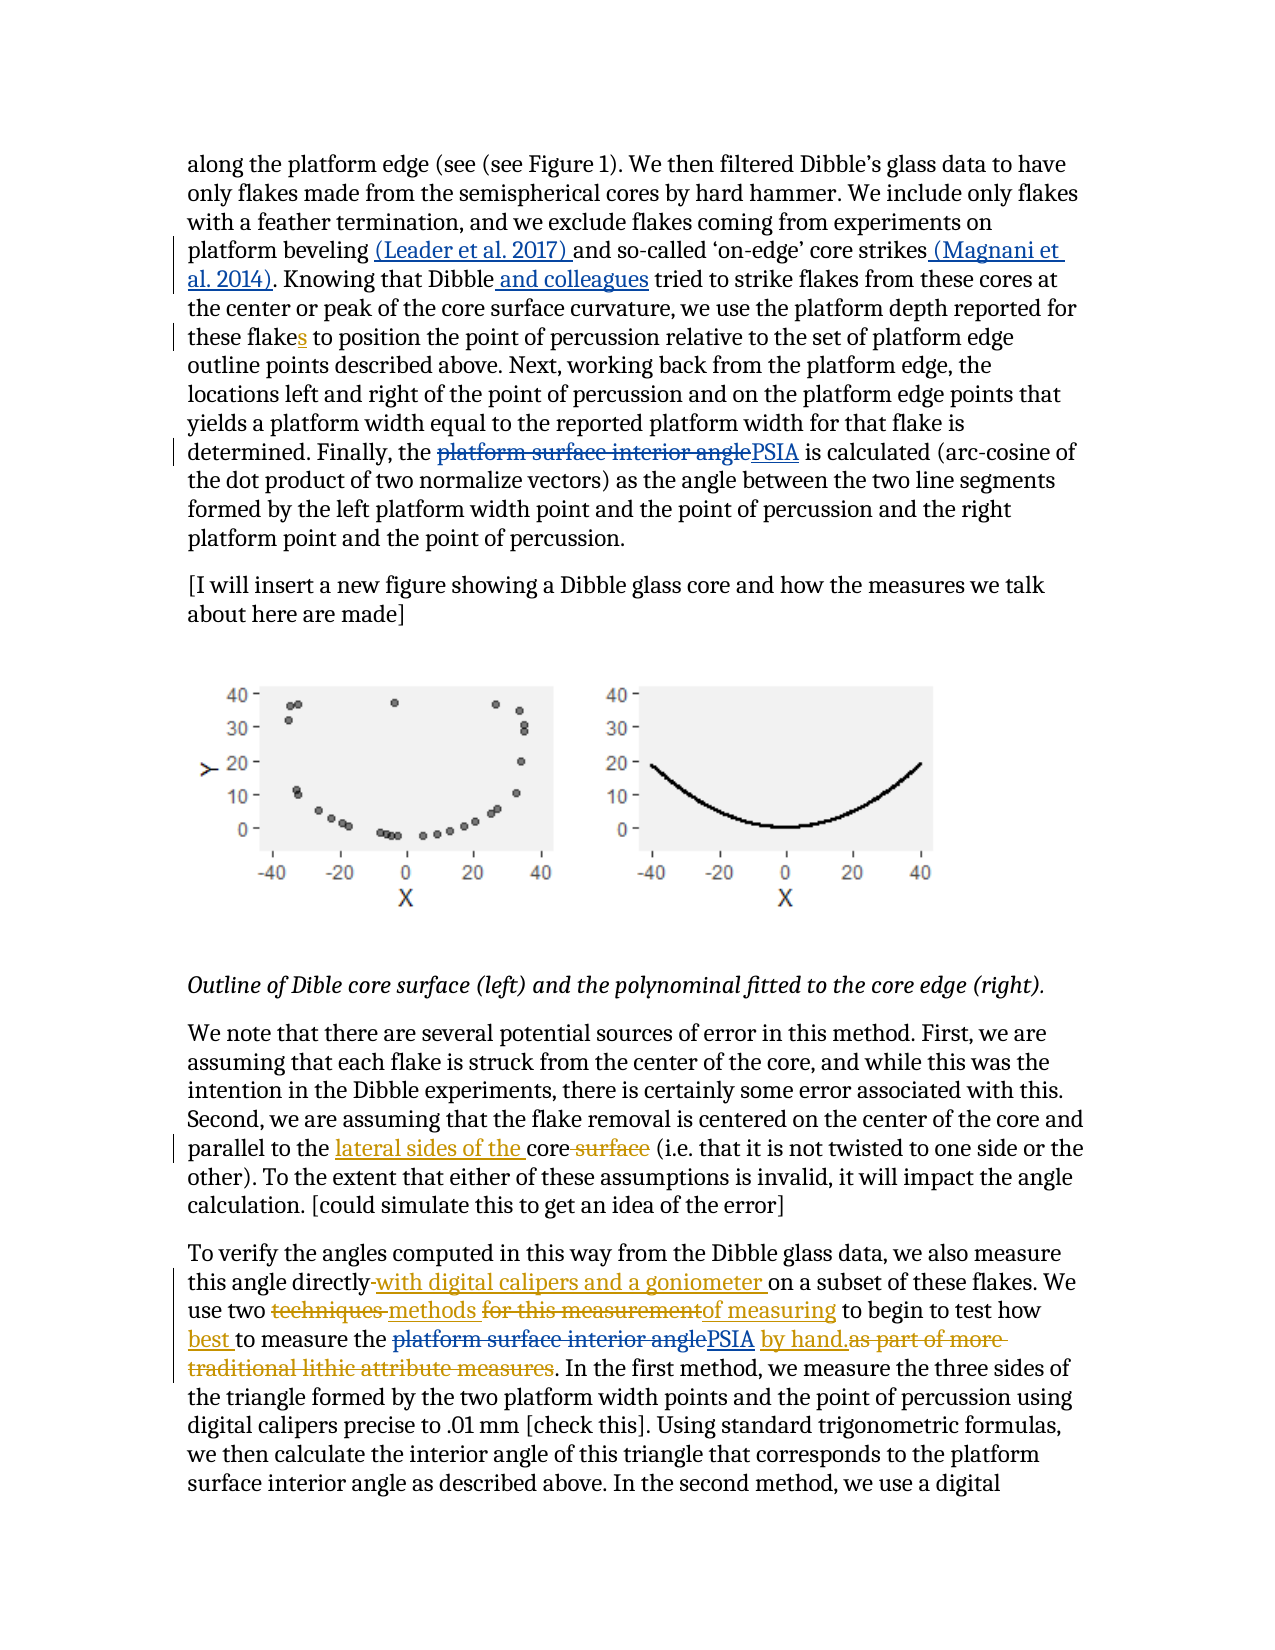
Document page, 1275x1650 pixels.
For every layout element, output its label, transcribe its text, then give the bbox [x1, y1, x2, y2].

text Outline of Dible core surface (left) and the polynominal fitted to the core edge (right). [187, 971, 1087, 1000]
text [187, 1239, 1087, 1498]
text We note that there are several potential sources of error in this method. First, we are assuming that each flake is struck from the center of the core, and while this was the intention in the Dibble experiments, there is certainly some error associated with this. Second, we are assuming that the flake removal is centered on the center of the core and parallel to the core (i.e. that it is not twisted to one side or the other). To the extent that either of these assumptions is invalid, it will impact the angle calculation. [could simulate this to get an idea of the error] [187, 1019, 1087, 1220]
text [187, 150, 1087, 552]
text [I will insert a new figure showing a Dibble glass core and how the measures we talk about here are made] [187, 571, 1087, 629]
picture [187, 647, 946, 951]
